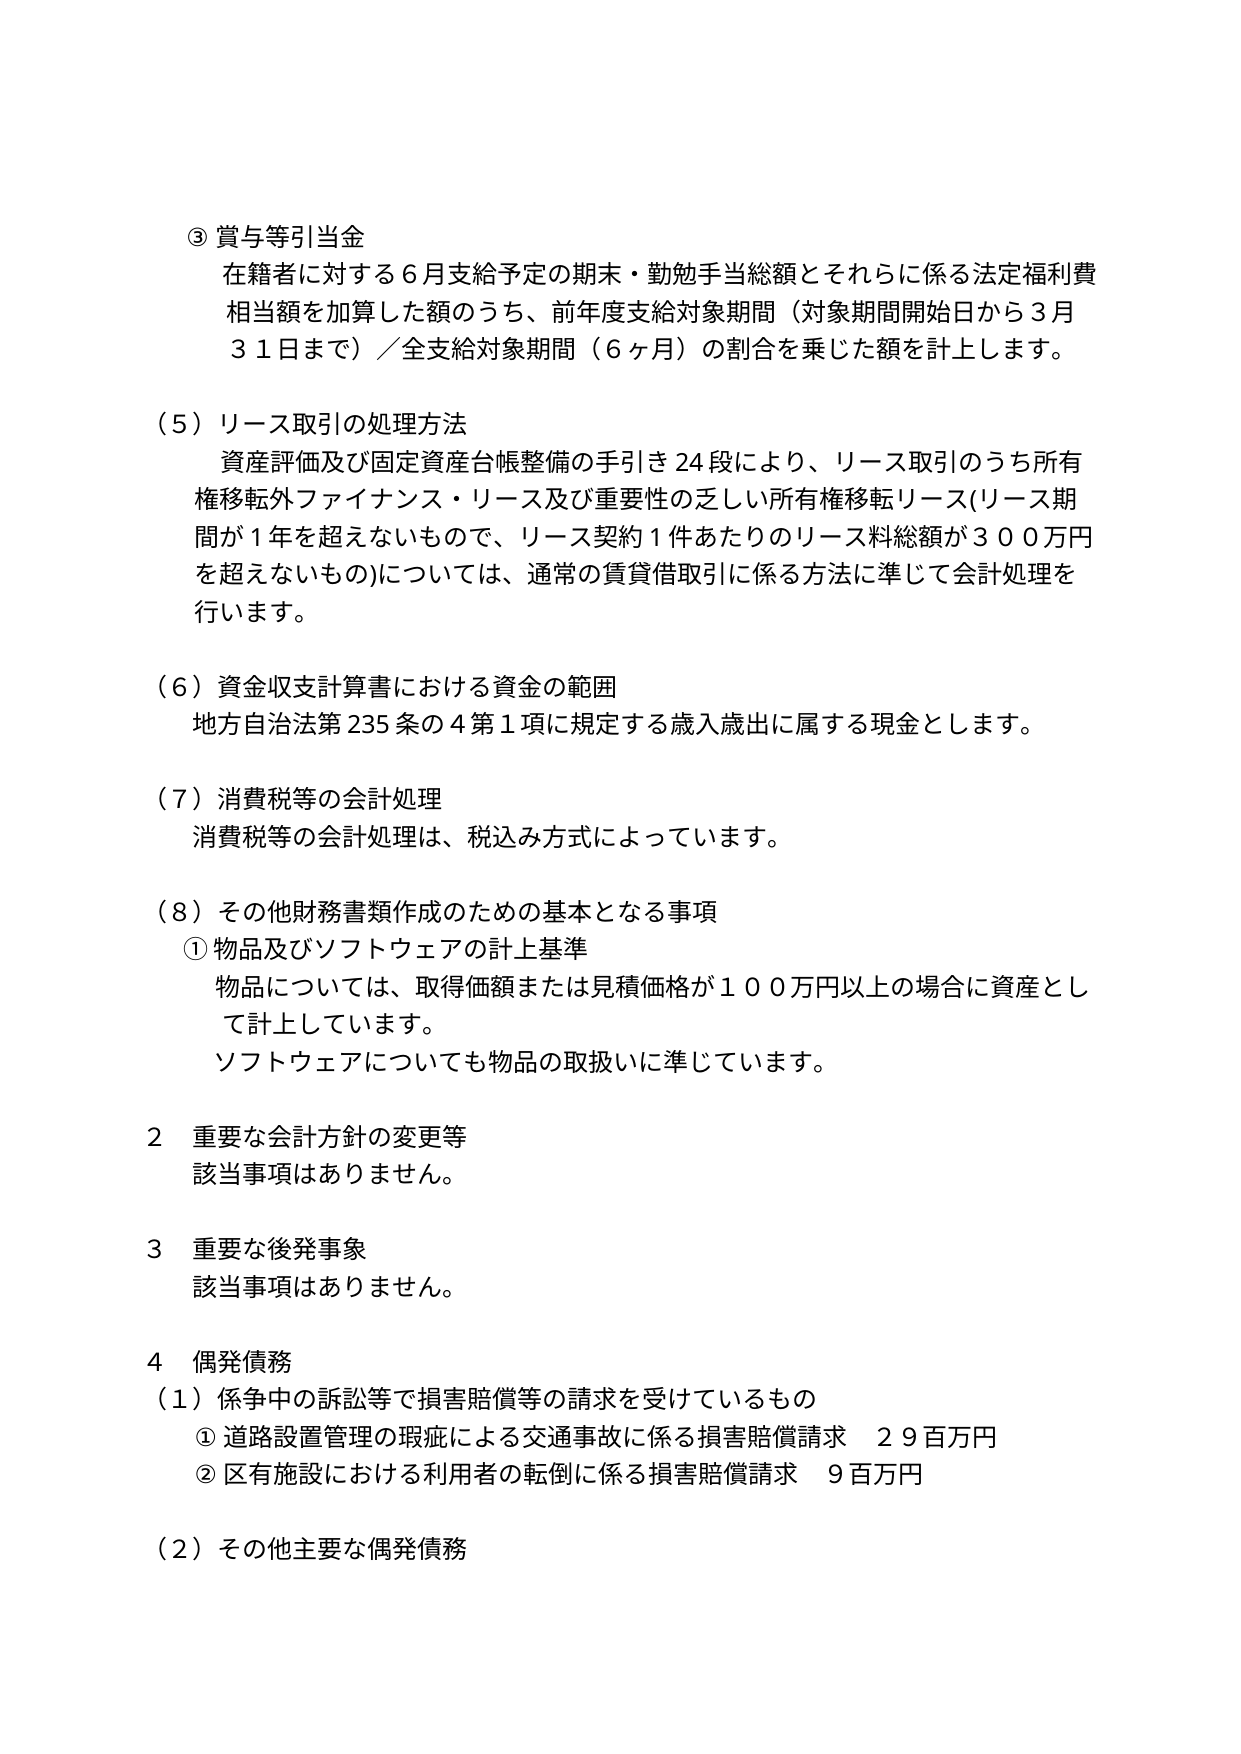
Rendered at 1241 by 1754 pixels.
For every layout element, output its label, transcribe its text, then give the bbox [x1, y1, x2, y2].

text ソフトウェアについても物品の取扱いに準じています。 [133, 1042, 1098, 1079]
list ② 区有施設における利用者の転倒に係る損害賠償請求 ９百万円 [186, 1454, 1098, 1492]
text 消費税等の会計処理は、税込み方式によっています。 [142, 817, 1098, 854]
text （６）資金収支計算書における資金の範囲 [142, 667, 1098, 704]
text 地方自治法第235条の４第１項に規定する歳入歳出に属する現金とします。 [142, 704, 1098, 742]
text ① 物品及びソフトウェアの計上基準 [133, 929, 1098, 967]
text 該当事項はありません。 [142, 1154, 1098, 1192]
text 資産評価及び固定資産台帳整備の手引き24段により、リース取引のうち所有権移転外ファイナンス・リース及び重要性の乏しい所有権移転リース(リース期間が1年を超えないもので、リース契約1件あたりのリース料総額が３００万円を超えないもの)については、通常の賃貸借取引に係る方法に準じて会計処理を行います。 [194, 442, 1098, 629]
text （２）その他主要な偶発債務 [142, 1529, 1098, 1567]
text （１）係争中の訴訟等で損害賠償等の請求を受けているもの [142, 1379, 1098, 1417]
text 該当事項はありません。 [142, 1267, 1098, 1304]
text （８）その他財務書類作成のための基本となる事項 [142, 892, 1098, 929]
text （７）消費税等の会計処理 [142, 779, 1098, 817]
text ３ 重要な後発事象 [142, 1229, 1098, 1267]
text ２ 重要な会計方針の変更等 [142, 1117, 1098, 1154]
text ４ 偶発債務 [142, 1342, 1098, 1379]
text 物品については、取得価額または見積価格が１００万円以上の場合に資産として計上しています。 [134, 967, 1098, 1042]
text （５）リース取引の処理方法 [142, 404, 1098, 442]
list ① 道路設置管理の瑕疵による交通事故に係る損害賠償請求 ２９百万円 [186, 1417, 1098, 1454]
list 在籍者に対する６月支給予定の期末・勤勉手当総額とそれらに係る法定福利費相当額を加算した額のうち、前年度支給対象期間（対象期間開始日から３月３１日まで）／全支給対象期間（６ヶ月）の割合を乗じた額を計上します。 [223, 254, 1098, 367]
list ③ 賞与等引当金 [186, 217, 1098, 254]
